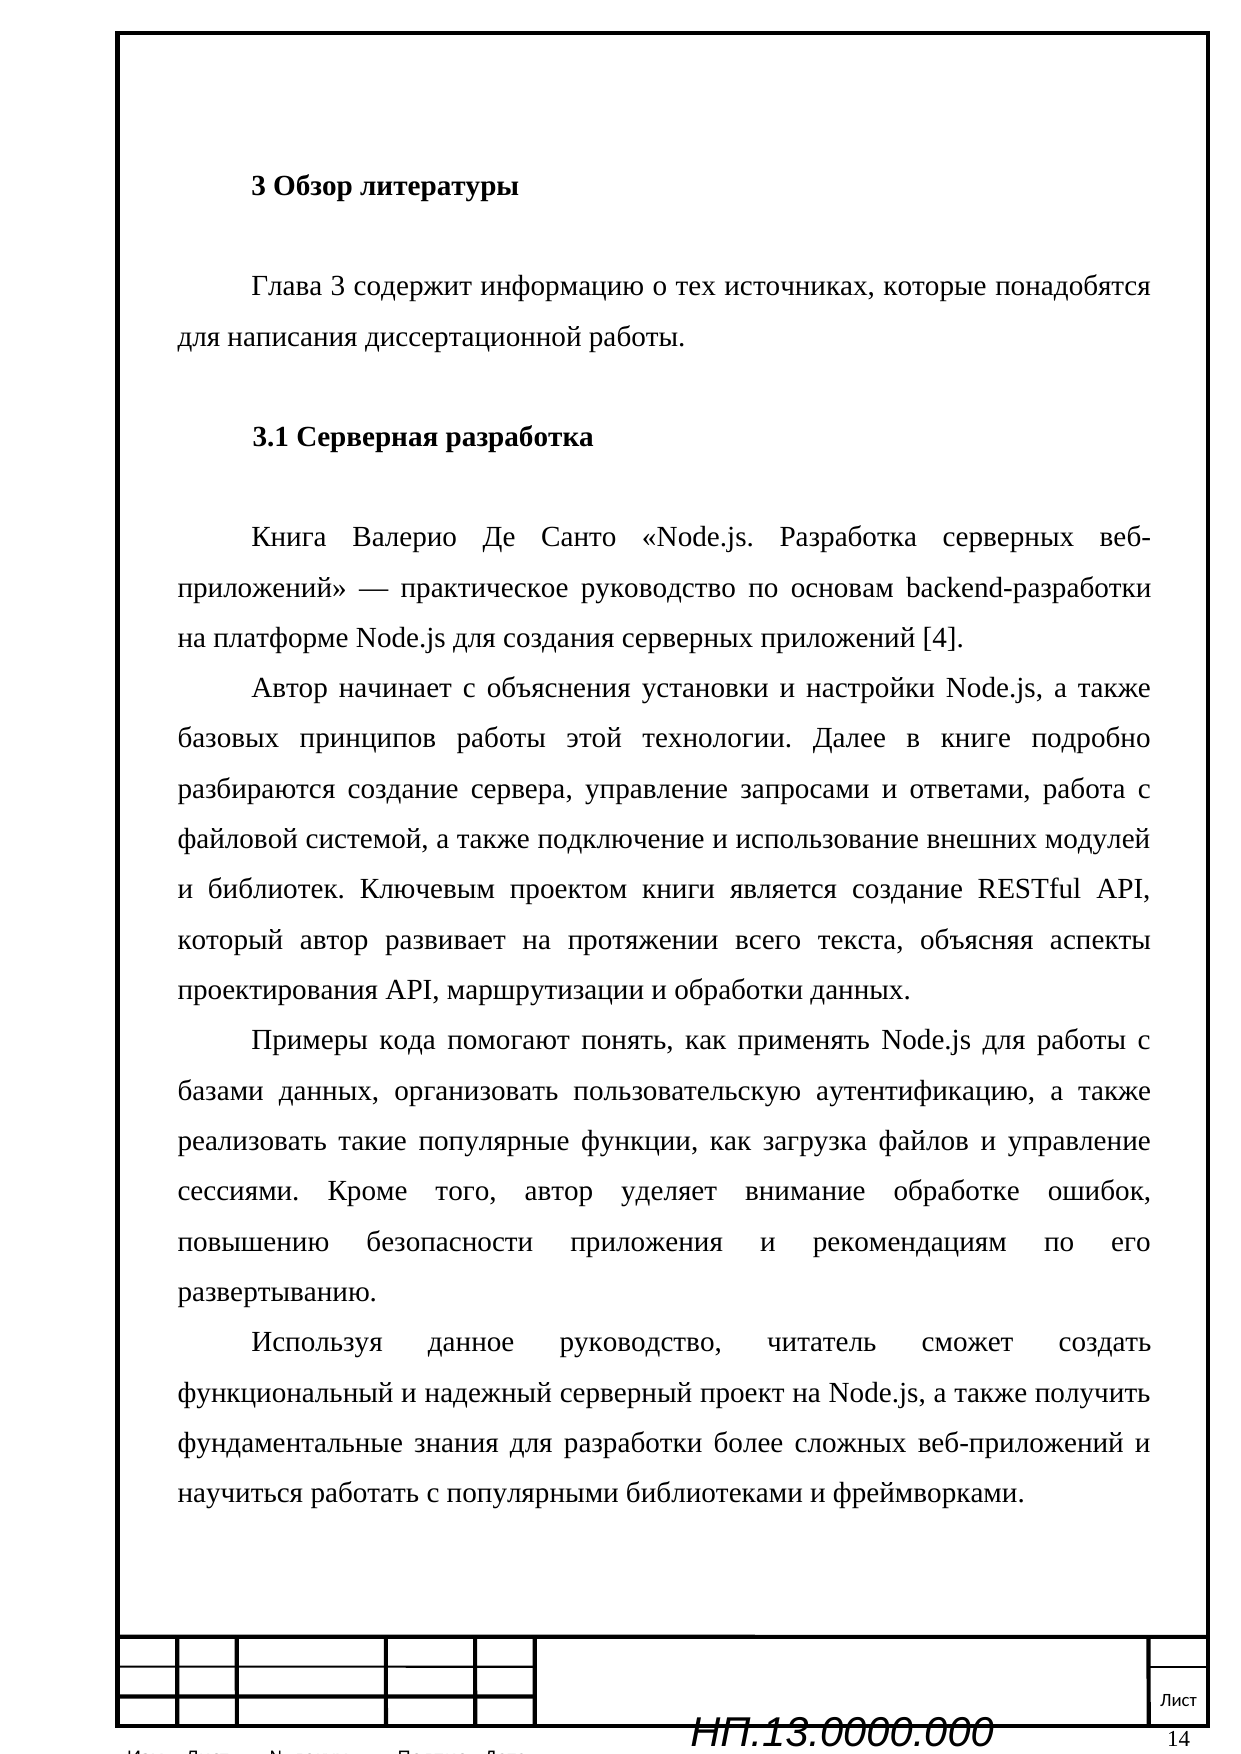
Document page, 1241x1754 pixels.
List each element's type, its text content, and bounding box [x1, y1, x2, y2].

text Глава 3 содержит информацию о тех источниках, которые понадобятся для написания диссертационной работы. [177, 268, 1152, 352]
text Автор начинает с объяснения установки и настройки Node.js, а также базовых принципов работы этой технологии. Далее в книге подробно разбираются создание сервера, управление запросами и ответами, работа с файловой системой, а также подключение и использование внешних модулей и библиотек. Ключевым проектом книги является создание RESTful API, который автор развивает на протяжении всего текста, объясняя аспекты проектирования API, маршрутизации и обработки данных. [177, 670, 1152, 1006]
text Используя данное руководство, читатель сможет создать функциональный и надежный серверный проект на Node.js, а также получить фундаментальные знания для разработки более сложных веб-приложений и научиться работать с популярными библиотеками и фреймворками. [177, 1324, 1152, 1509]
text Примеры кода помогают понять, как применять Node.js для работы с базами данных, организовать пользовательскую аутентификацию, а также реализовать такие популярные функции, как загрузка файлов и управление сессиями. Кроме того, автор уделяет внимание обработке ошибок, повышению безопасности приложения и рекомендациям по его развертыванию. [177, 1022, 1152, 1308]
text 3 Обзор литературы [177, 168, 1152, 202]
text Книга Валерио Де Санто «Node.js. Разработка серверных веб-приложений» — практическое руководство по основам backend-разработки на платформе Node.js для создания серверных приложений [4]. [177, 519, 1152, 653]
text 3.1 Серверная разработка [177, 419, 1152, 453]
